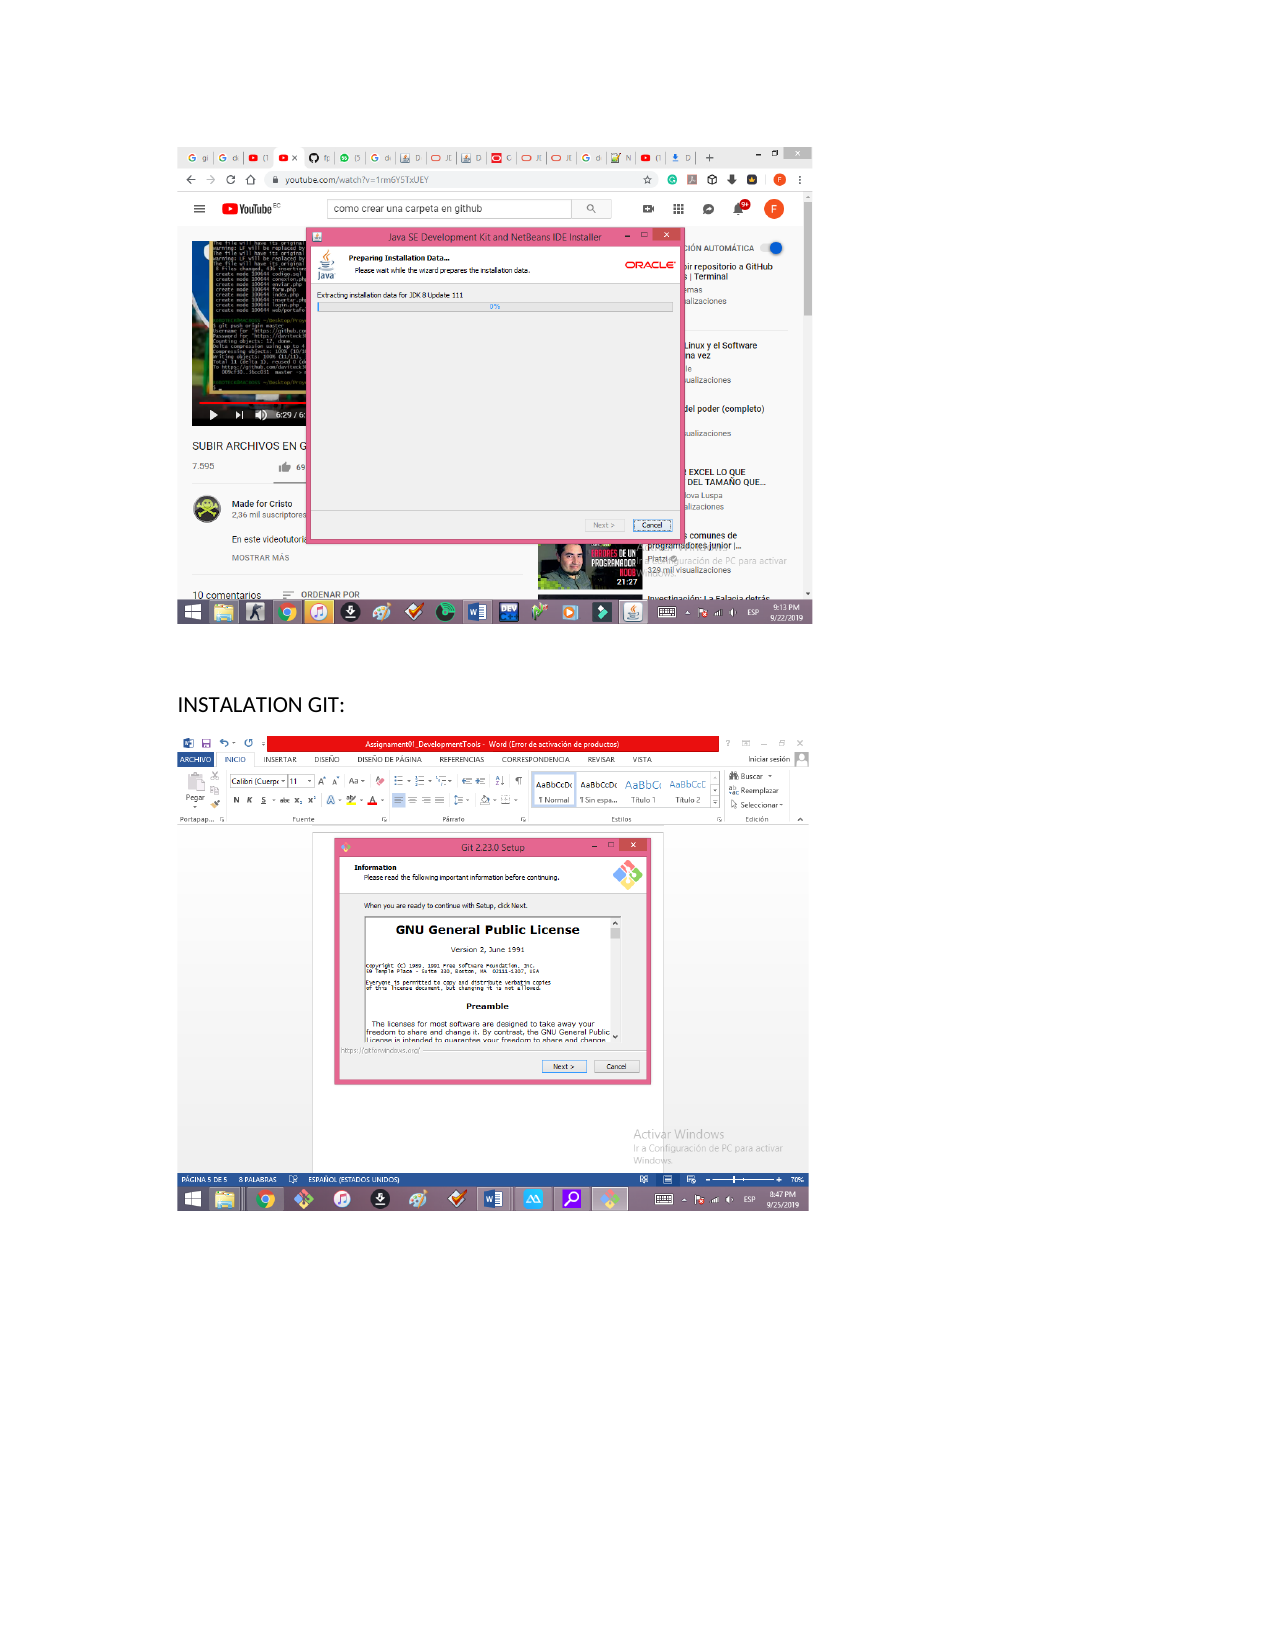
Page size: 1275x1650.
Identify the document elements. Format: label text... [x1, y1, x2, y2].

text INSTALATION GIT: [177, 690, 1098, 718]
picture [177, 736, 809, 1211]
picture [177, 147, 813, 624]
